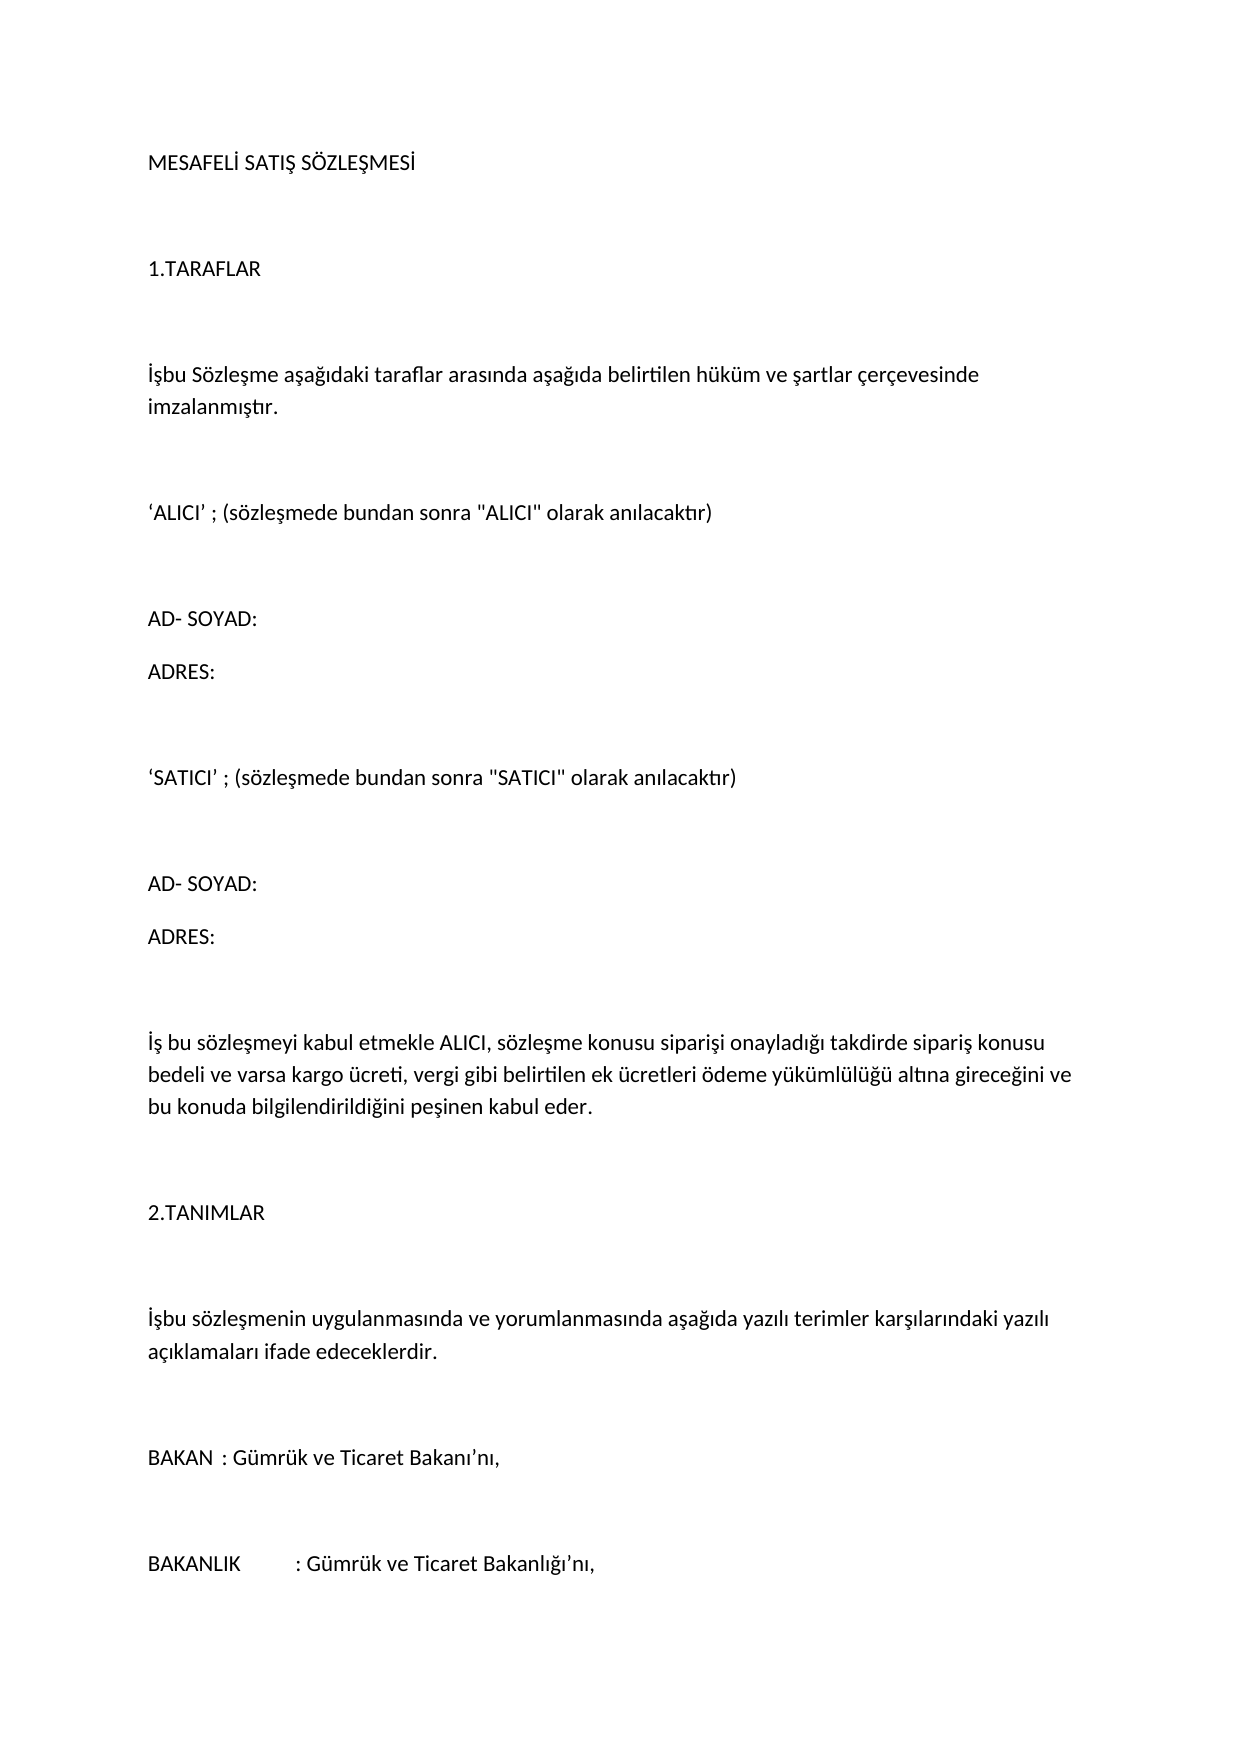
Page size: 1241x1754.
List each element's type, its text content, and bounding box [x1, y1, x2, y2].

text AD- SOYAD: [148, 869, 1093, 897]
text ADRES: [148, 922, 1093, 950]
text MESAFELİ SATIŞ SÖZLEŞMESİ [148, 148, 1093, 176]
text İş bu sözleşmeyi kabul etmekle ALICI, sözleşme konusu siparişi onayladığı takdirde sipariş konusu bedeli ve varsa kargo ücreti, vergi gibi belirtilen ek ücretleri ödeme yükümlülüğü altına gireceğini ve bu konuda bilgilendirildiğini peşinen kabul eder. [148, 1028, 1093, 1121]
text İşbu sözleşmenin uygulanmasında ve yorumlanmasında aşağıda yazılı terimler karşılarındaki yazılı açıklamaları ifade edeceklerdir. [148, 1304, 1093, 1365]
text BAKAN : Gümrük ve Ticaret Bakanı’nı, [148, 1443, 1093, 1471]
text BAKANLIK : Gümrük ve Ticaret Bakanlığı’nı, [148, 1549, 1093, 1577]
text 2.TANIMLAR [148, 1198, 1093, 1227]
text İşbu Sözleşme aşağıdaki taraflar arasında aşağıda belirtilen hüküm ve şartlar çerçevesinde imzalanmıştır. [148, 360, 1093, 420]
text 1.TARAFLAR [148, 254, 1093, 282]
text AD- SOYAD: [148, 604, 1093, 632]
text ‘ALICI’ ; (sözleşmede bundan sonra "ALICI" olarak anılacaktır) [148, 498, 1093, 526]
text ADRES: [148, 657, 1093, 685]
text ‘SATICI’ ; (sözleşmede bundan sonra "SATICI" olarak anılacaktır) [148, 763, 1093, 791]
